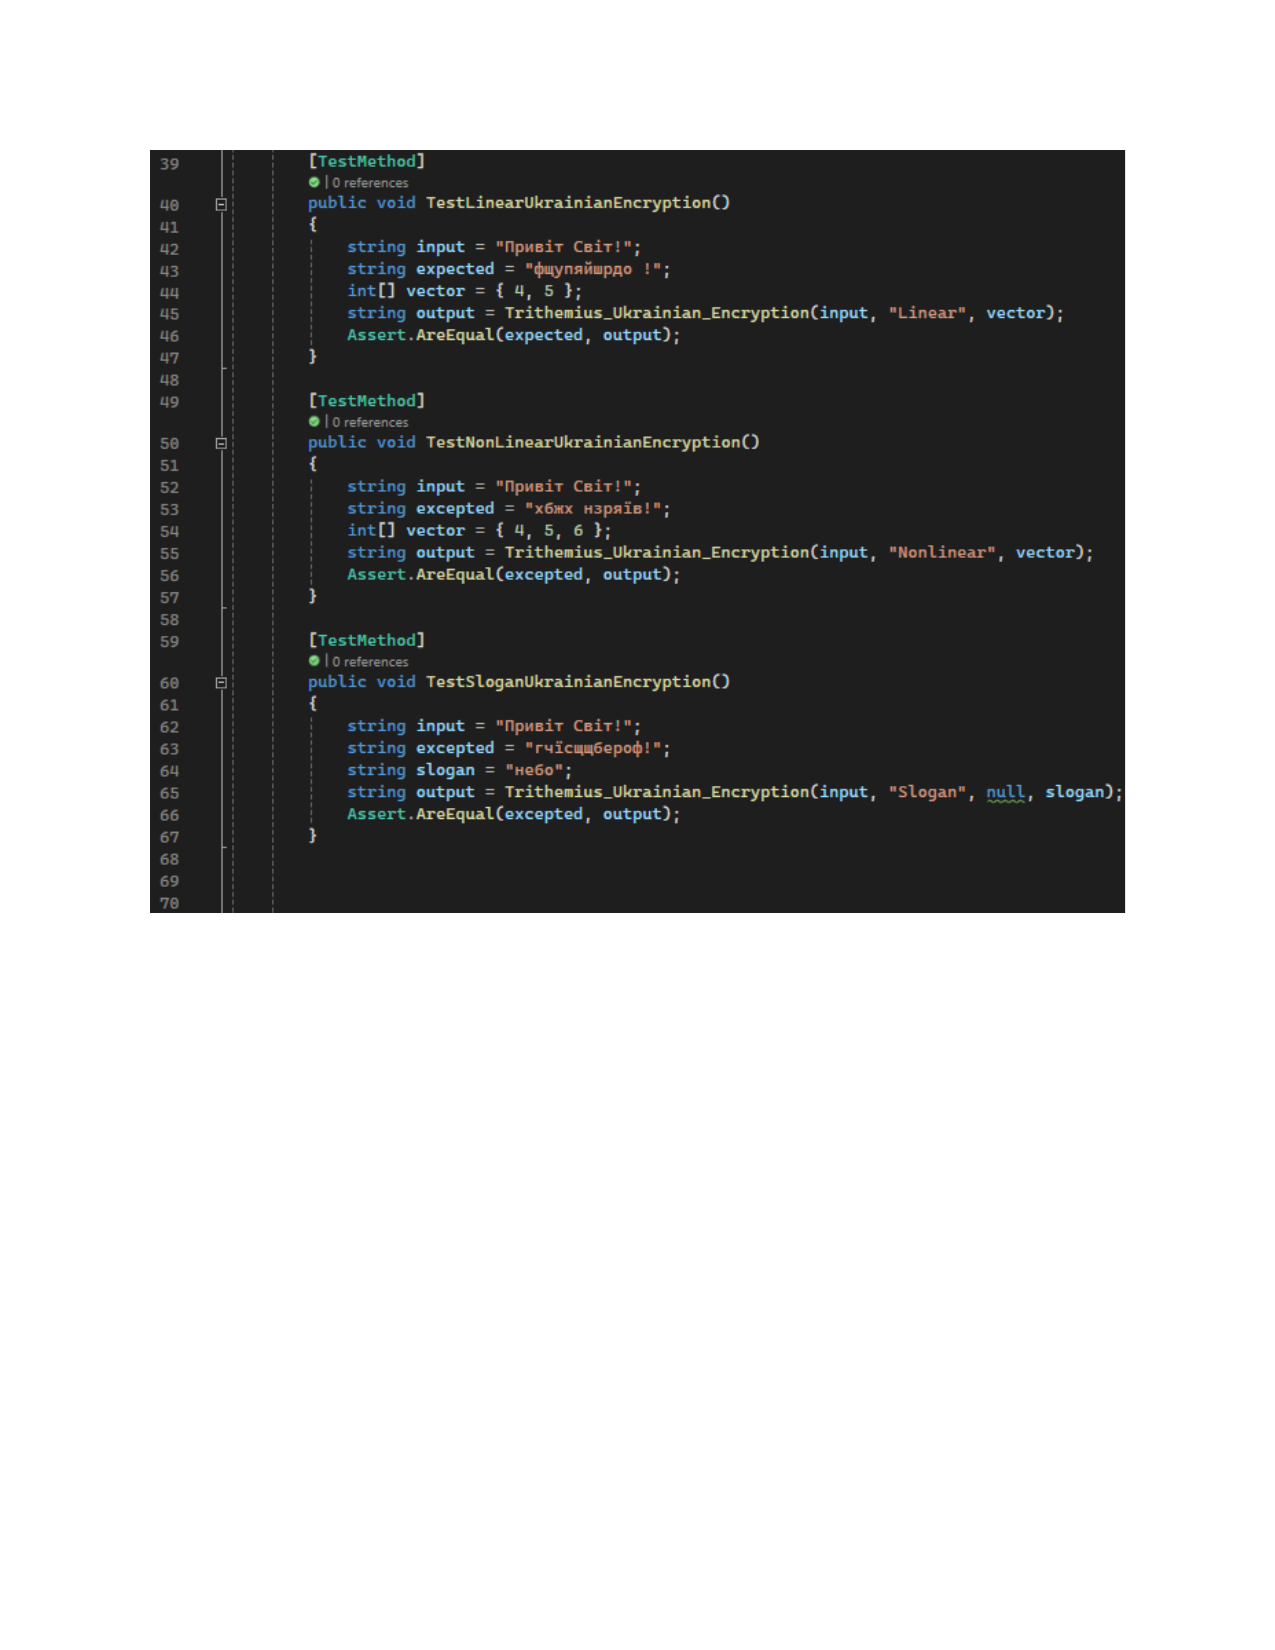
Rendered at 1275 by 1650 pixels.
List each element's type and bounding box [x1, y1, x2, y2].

picture [150, 150, 1125, 913]
